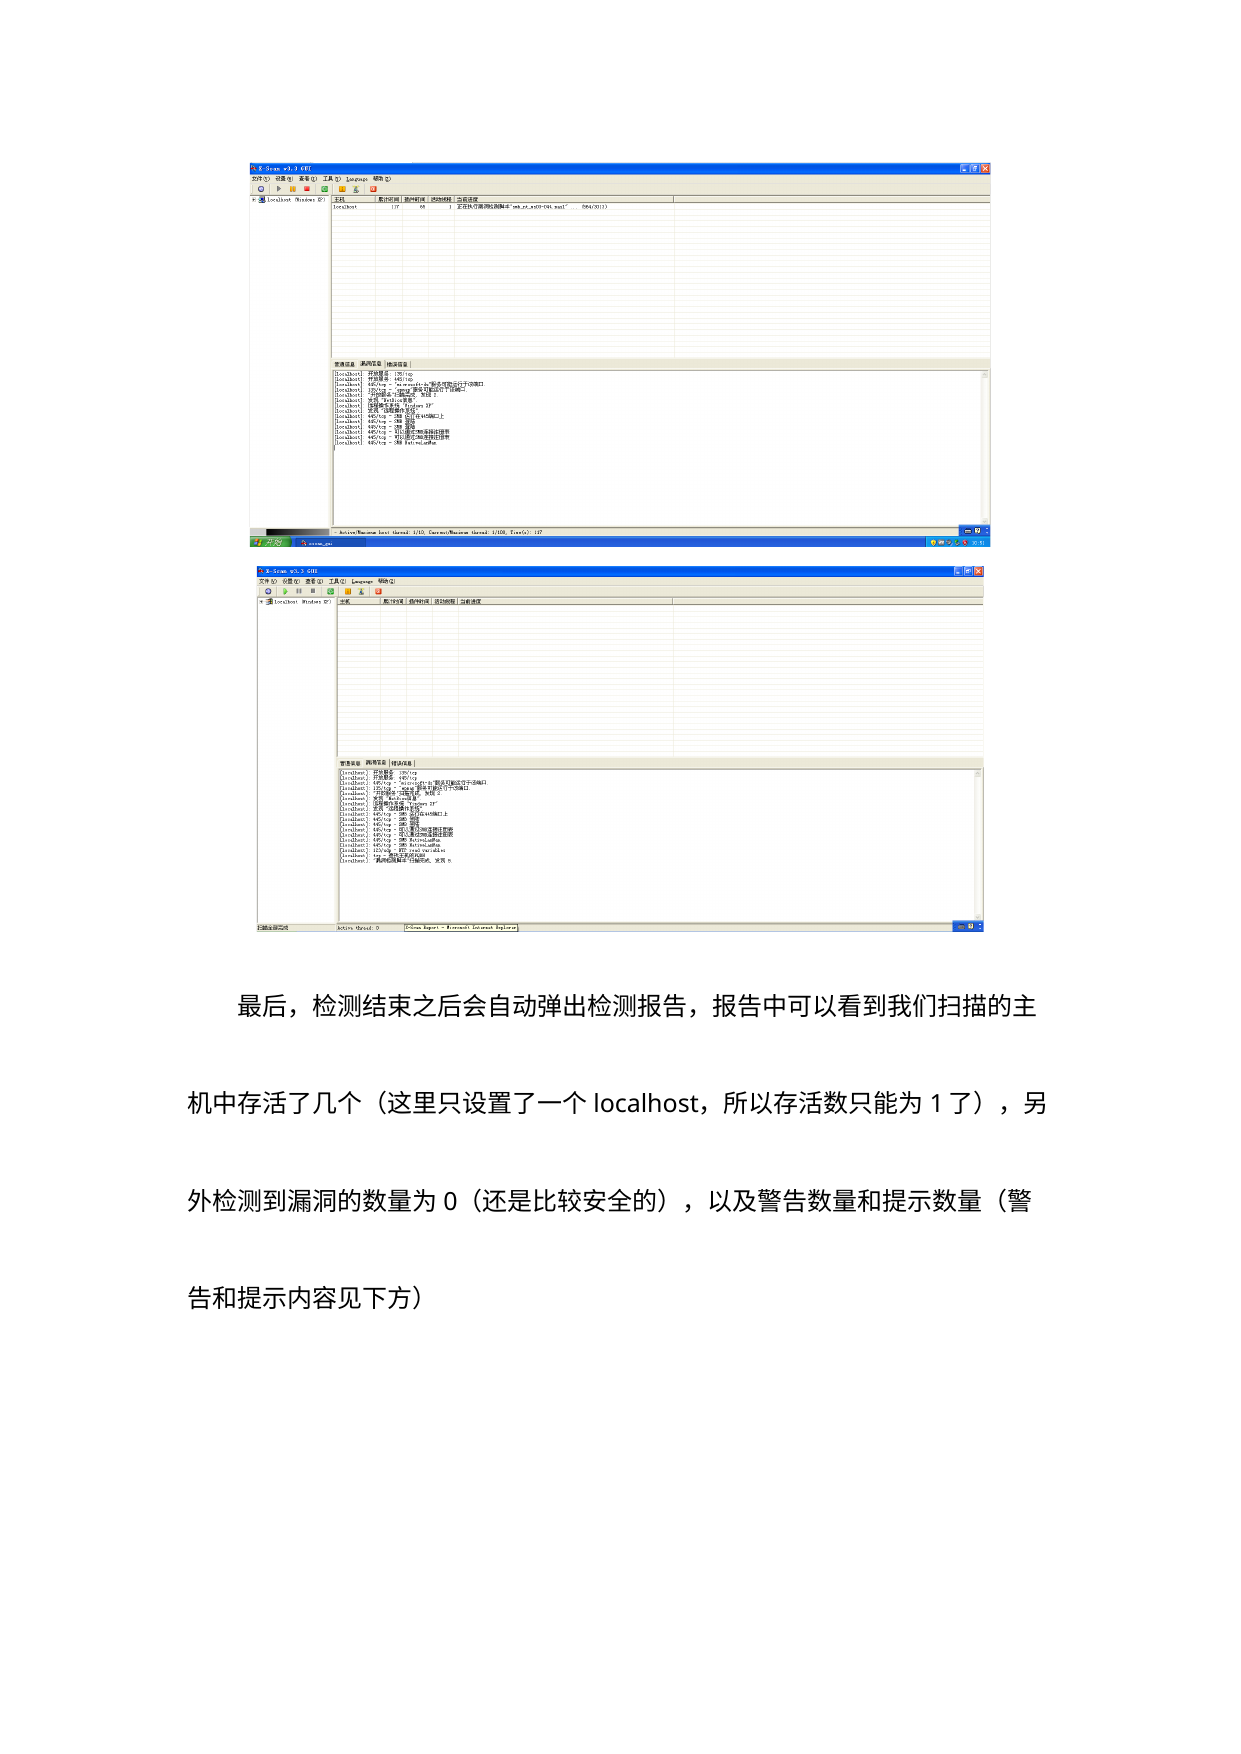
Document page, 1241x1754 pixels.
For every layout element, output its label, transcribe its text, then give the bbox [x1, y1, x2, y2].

list 最后，检测结束之后会自动弹出检测报告，报告中可以看到我们扫描的主机中存活了几个（这里只设置了一个 localhost，所以存活数只能为 1了），另外检测到漏洞的数量为 0（还是比较安全的），以及警告数量和提示数量（警告和提示内容见下方） [187, 972, 1053, 1329]
picture [249, 162, 991, 547]
picture [256, 566, 984, 932]
